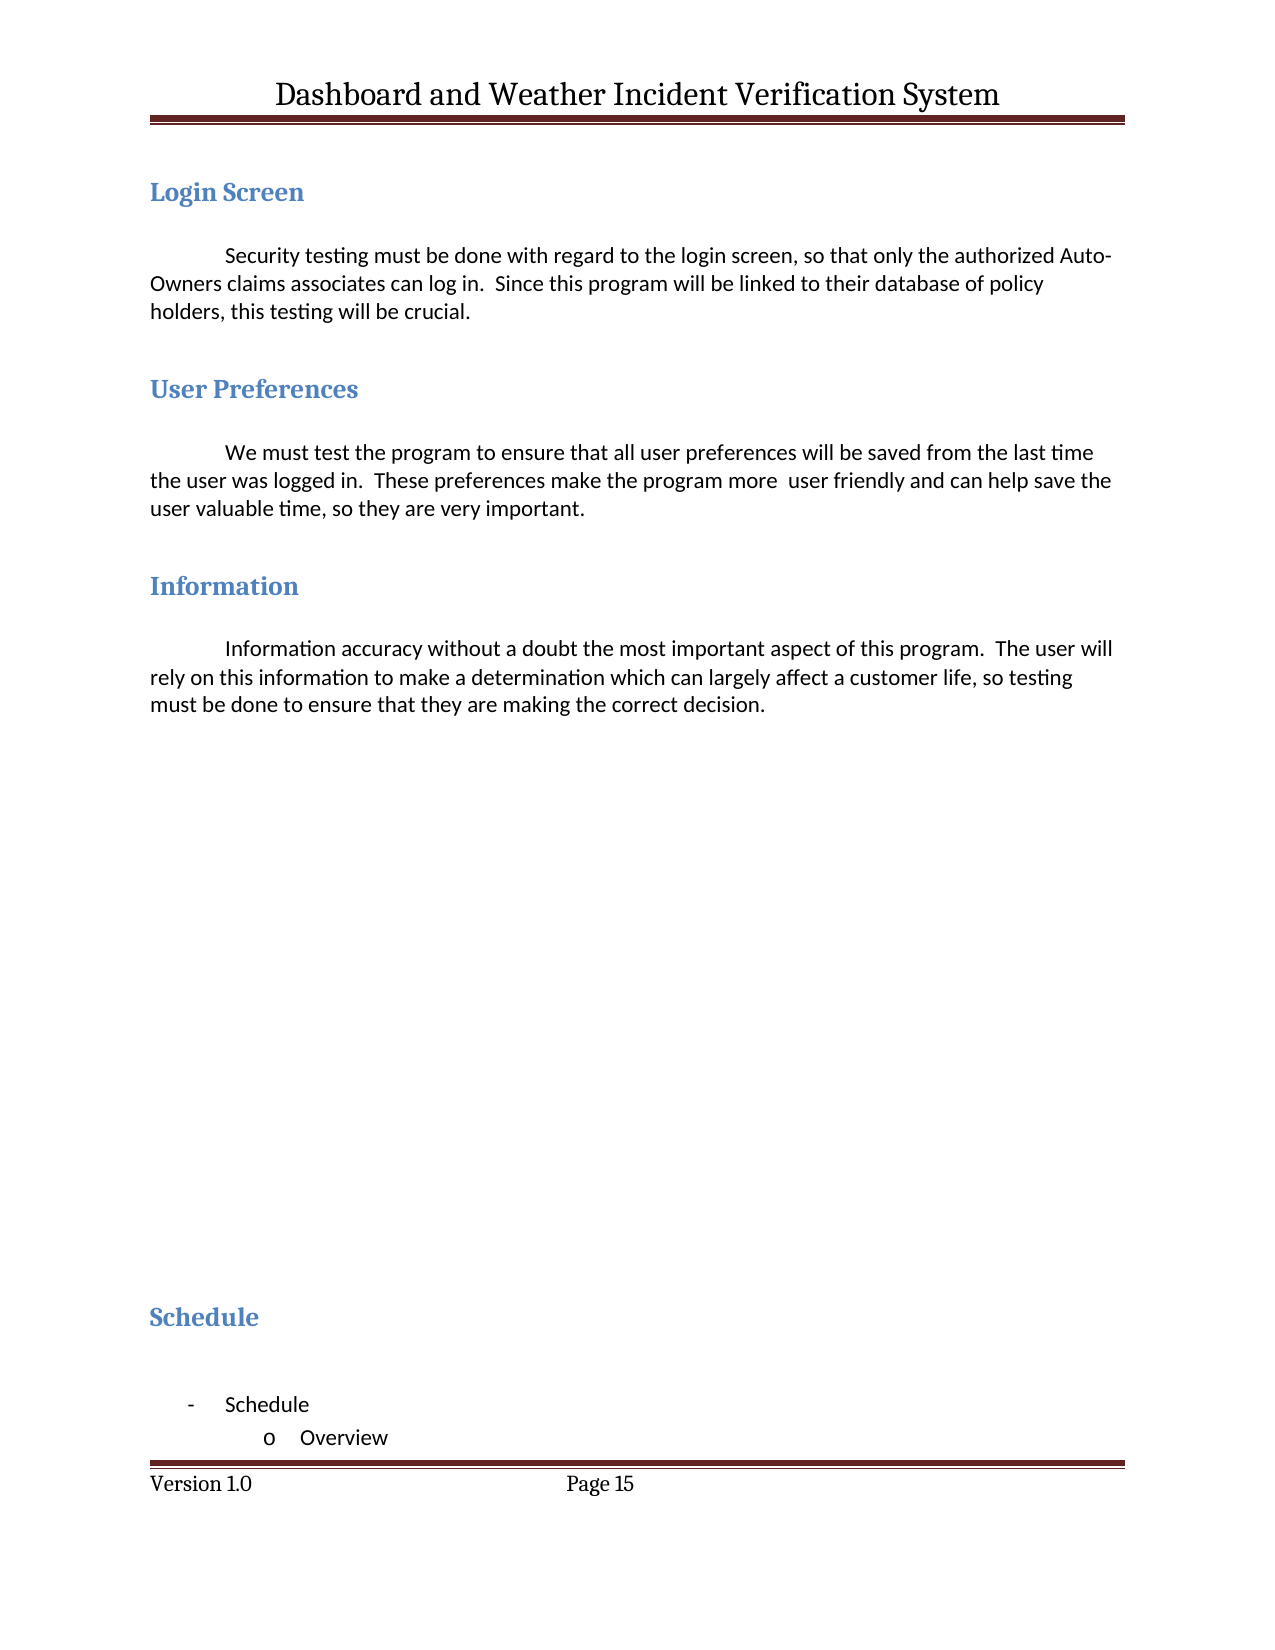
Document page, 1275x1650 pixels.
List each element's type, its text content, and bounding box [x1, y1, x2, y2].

text Information accuracy without a doubt the most important aspect of this program. The user will rely on this information to make a determination which can largely affect a customer life, so testing must be done to ensure that they are making the correct decision. [150, 634, 1125, 719]
text Security testing must be done with regard to the login screen, so that only the authorized Auto-Owners claims associates can log in. Since this program will be linked to their database of policy holders, this testing will be crucial. [150, 241, 1125, 325]
list Overview [262, 1423, 1125, 1452]
subtitle Login Screen [150, 177, 1125, 209]
subtitle Schedule [150, 1302, 1125, 1333]
subtitle Information [150, 571, 1125, 602]
list Schedule [187, 1391, 1125, 1419]
text We must test the program to ensure that all user preferences will be saved from the last time the user was logged in. These preferences make the program more user friendly and can help save the user valuable time, so they are very important. [150, 438, 1125, 522]
subtitle User Preferences [150, 374, 1125, 405]
